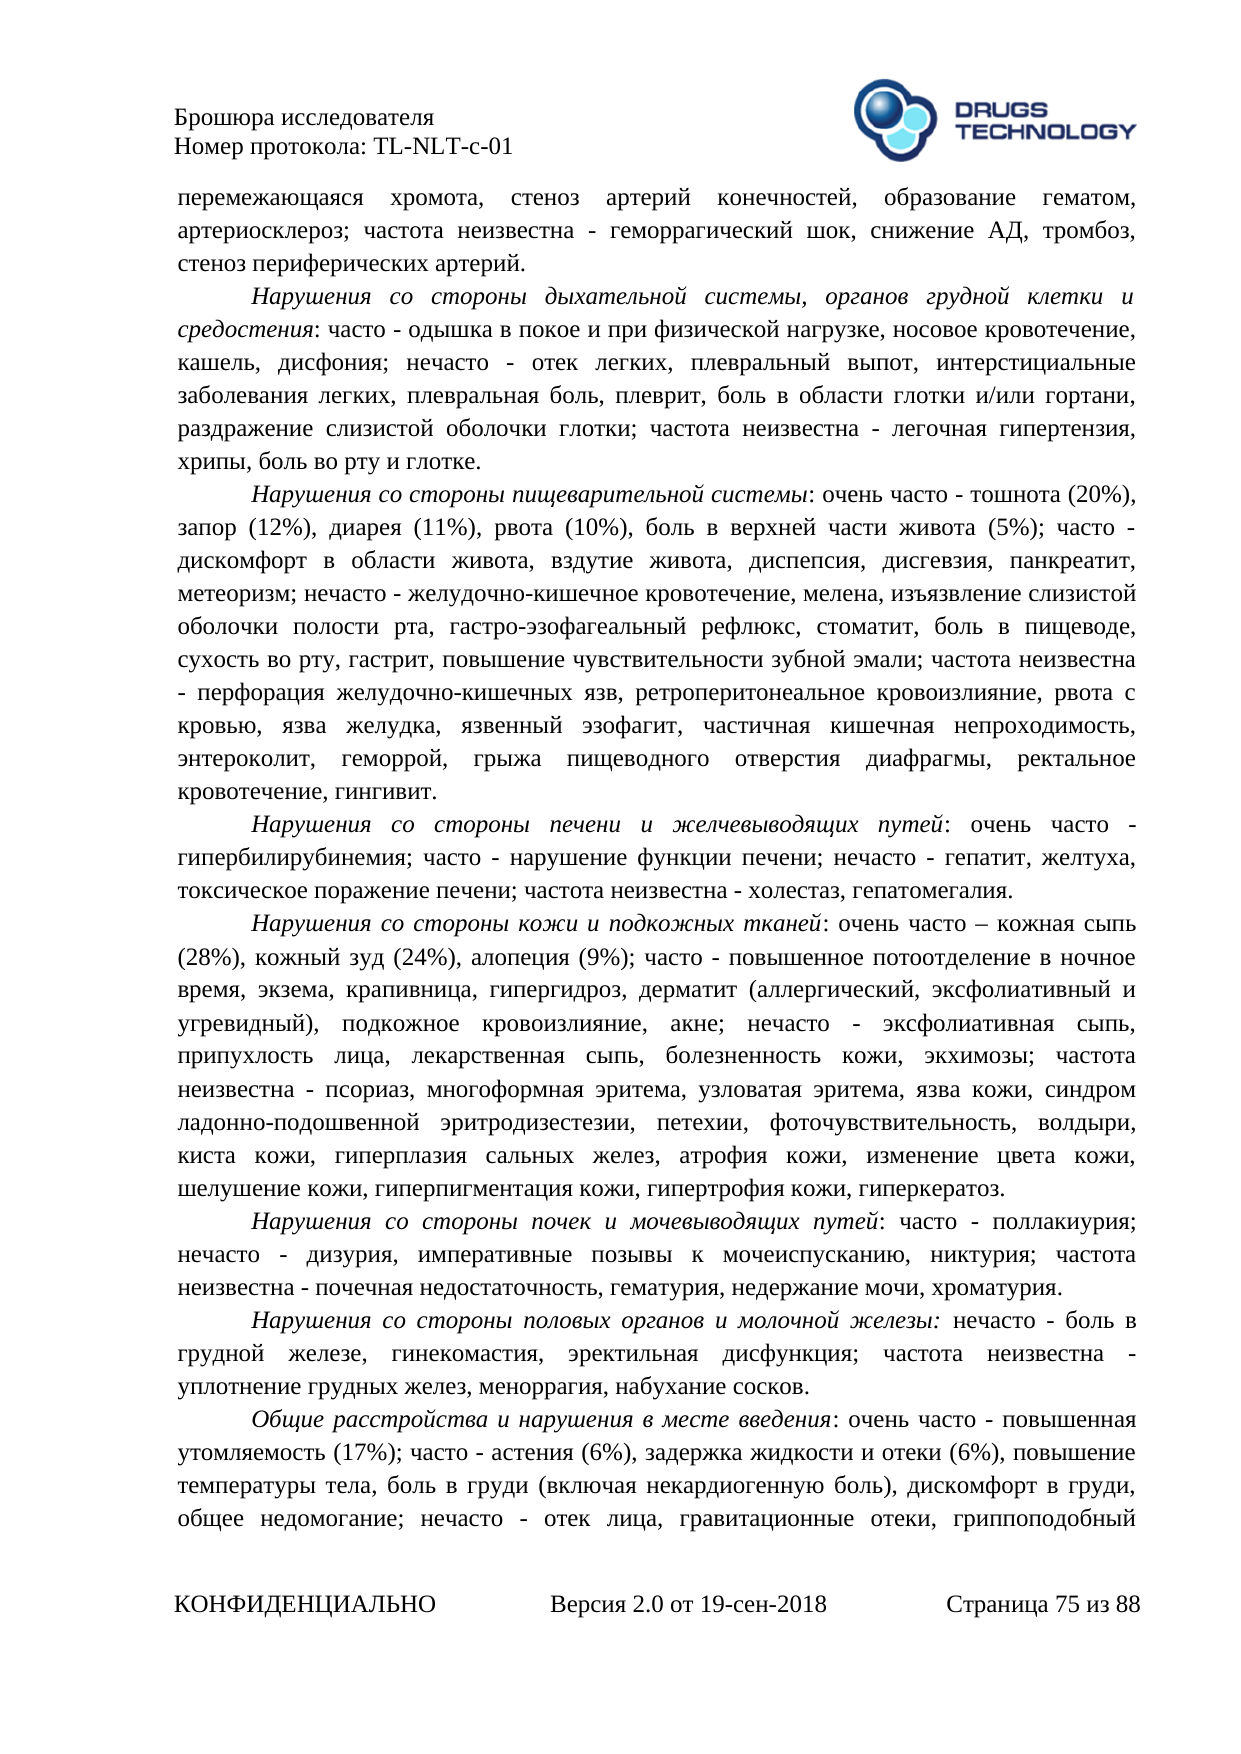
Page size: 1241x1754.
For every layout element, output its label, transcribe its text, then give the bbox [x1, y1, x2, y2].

text Нарушения со стороны дыхательной системы, органов грудной клетки и средостения: часто - одышка в покое и при физической нагрузке, носовое кровотечение, кашель, дисфония; нечасто - отек легких, плевральный выпот, интерстициальные заболевания легких, плевральная боль, плеврит, боль в области глотки и/или гортани, раздражение слизистой оболочки глотки; частота неизвестна - легочная гипертензия, хрипы, боль во рту и глотке. [177, 347, 1137, 541]
picture [844, 73, 1141, 166]
text Нарушения со стороны печени и желчевыводящих путей: очень часто -гипербилирубинемия; часто - нарушение функции печени; нечасто - гепатит, желтуха, токсическое поражение печени; частота неизвестна - холестаз, гепатомегалия. [177, 876, 1137, 970]
text Нарушения со стороны сосудов: часто - повышение артериального давления (АД), «приливы» крови; нечасто - гипертонический криз, окклюзия периферических артерий, перемежающаяся хромота, стеноз артерий конечностей, образование гематом, артериосклероз; частота неизвестна - геморрагический шок, снижение АД, тромбоз, стеноз периферических артерий. [177, 182, 1137, 343]
text Нарушения со стороны кожи и подкожных тканей: очень часто – кожная сыпь (28%), кожный зуд (24%), алопеция (9%); часто - повышенное потоотделение в ночное время, экзема, крапивница, гипергидроз, дерматит (аллергический, эксфолиативный и угревидный), подкожное кровоизлияние, акне; нечасто - эксфолиативная сыпь, припухлость лица, лекарственная сыпь, болезненность кожи, экхимозы; частота неизвестна - псориаз, многоформная эритема, узловатая эритема, язва кожи, синдром ладонно-подошвенной эритродизестезии, петехии, фоточувствительность, волдыри, киста кожи, гиперплазия сальных желез, атрофия кожи, изменение цвета кожи, шелушение кожи, гиперпигментация кожи, гипертрофия кожи, гиперкератоз. [177, 974, 1137, 1267]
text Нарушения со стороны половых органов и молочной железы: нечасто - боль в грудной железе, гинекомастия, эректильная дисфункция; частота неизвестна - уплотнение грудных желез, меноррагия, набухание сосков. [177, 1371, 1137, 1466]
text Нарушения со стороны пищеварительной системы: очень часто - тошнота (20%), запор (12%), диарея (11%), рвота (10%), боль в верхней части живота (5%); часто - дискомфорт в области живота, вздутие живота, диспепсия, дисгевзия, панкреатит, метеоризм; нечасто - желудочно-кишечное кровотечение, мелена, изъязвление слизистой оболочки полости рта, гастро-эзофагеальный рефлюкс, стоматит, боль в пищеводе, сухость во рту, гастрит, повышение чувствительности зубной эмали; частота неизвестна - перфорация желудочно-кишечных язв, ретроперитонеальное кровоизлияние, рвота с кровью, язва желудка, язвенный эзофагит, частичная кишечная непроходимость, энтероколит, геморрой, грыжа пищеводного отверстия диафрагмы, ректальное кровотечение, гингивит. [177, 545, 1137, 871]
text Нарушения со стороны почек и мочевыводящих путей: часто - поллакиурия; нечасто - дизурия, императивные позывы к мочеиспусканию, никтурия; частота неизвестна - почечная недостаточность, гематурия, недержание мочи, хроматурия. [177, 1272, 1137, 1367]
